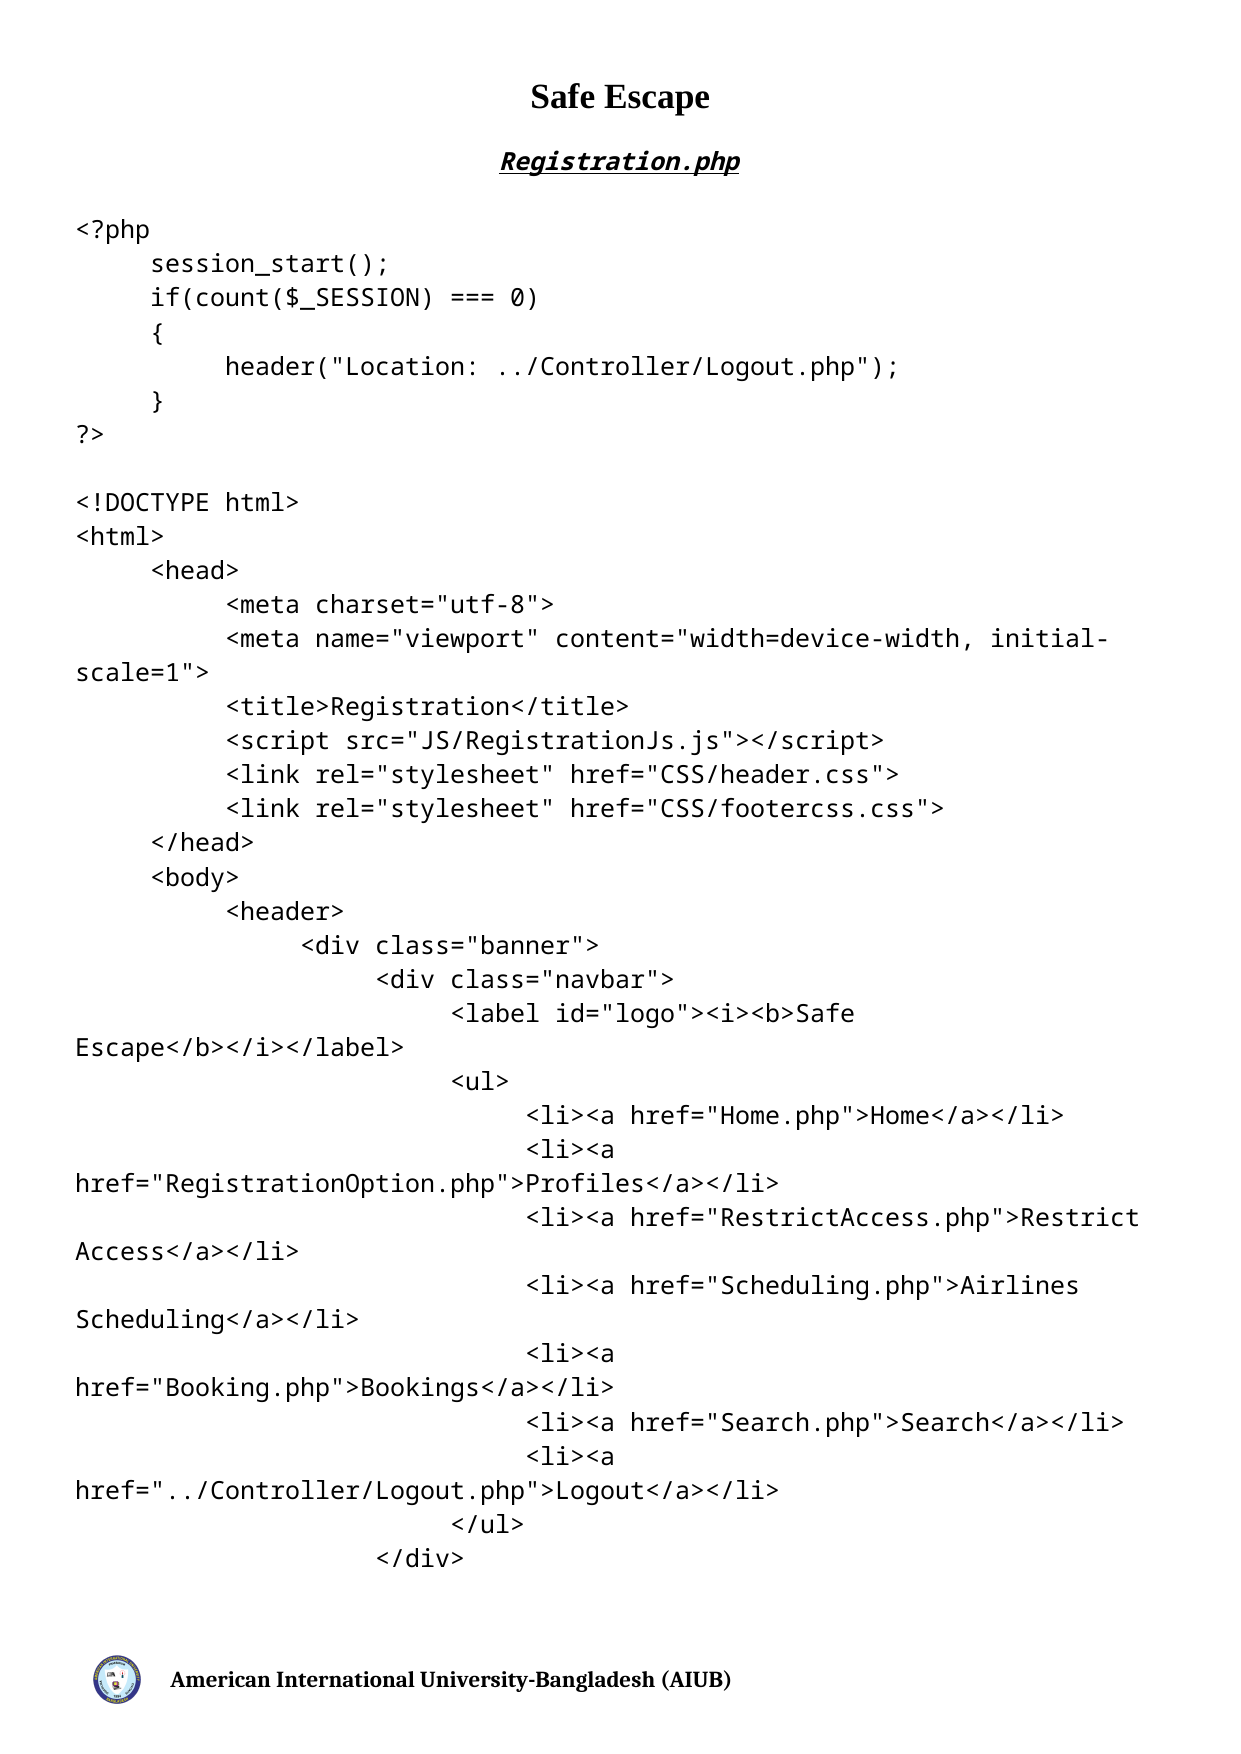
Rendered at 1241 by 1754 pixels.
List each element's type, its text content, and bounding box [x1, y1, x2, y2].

text </head> [75, 825, 1165, 859]
text <div class="banner"> [75, 927, 1165, 961]
text <header> [75, 893, 1165, 927]
text <html> [75, 518, 1165, 553]
text <script src="JS/RegistrationJs.js"></script> [75, 723, 1165, 757]
text <?php [75, 212, 1165, 246]
text <link rel="stylesheet" href="CSS/header.css"> [75, 757, 1165, 791]
text <!DOCTYPE html> [75, 484, 1165, 518]
text <li><a href="RestrictAccess.php">Restrict Access</a></li> [75, 1200, 1165, 1268]
text </div> [75, 1540, 1165, 1574]
text if(count($_SESSION) === 0) [75, 280, 1165, 314]
text <meta name="viewport" content="width=device-width, initial-scale=1"> [75, 621, 1165, 689]
text <li><a href="Booking.php">Bookings</a></li> [75, 1336, 1165, 1404]
text } [75, 382, 1165, 416]
picture [92, 1654, 142, 1705]
text header("Location: ../Controller/Logout.php"); [75, 348, 1165, 382]
text <meta charset="utf-8"> [75, 587, 1165, 621]
text session_start(); [75, 246, 1165, 280]
text <body> [75, 859, 1165, 893]
text </ul> [75, 1506, 1165, 1540]
text <li><a href="Scheduling.php">Airlines Scheduling</a></li> [75, 1268, 1165, 1336]
text <li><a href="Search.php">Search</a></li> [75, 1404, 1165, 1438]
text <title>Registration</title> [75, 689, 1165, 723]
text ?> [75, 416, 1165, 450]
text <link rel="stylesheet" href="CSS/footercss.css"> [75, 791, 1165, 825]
text <head> [75, 553, 1165, 587]
text { [75, 314, 1165, 348]
text <label id="logo"><i><b>Safe Escape</b></i></label> [75, 995, 1165, 1063]
text <li><a href="../Controller/Logout.php">Logout</a></li> [75, 1438, 1165, 1506]
text Registration.php [75, 144, 1165, 178]
text <li><a href="RegistrationOption.php">Profiles</a></li> [75, 1132, 1165, 1200]
text <ul> [75, 1063, 1165, 1098]
text <div class="navbar"> [75, 961, 1165, 995]
text <li><a href="Home.php">Home</a></li> [75, 1098, 1165, 1132]
